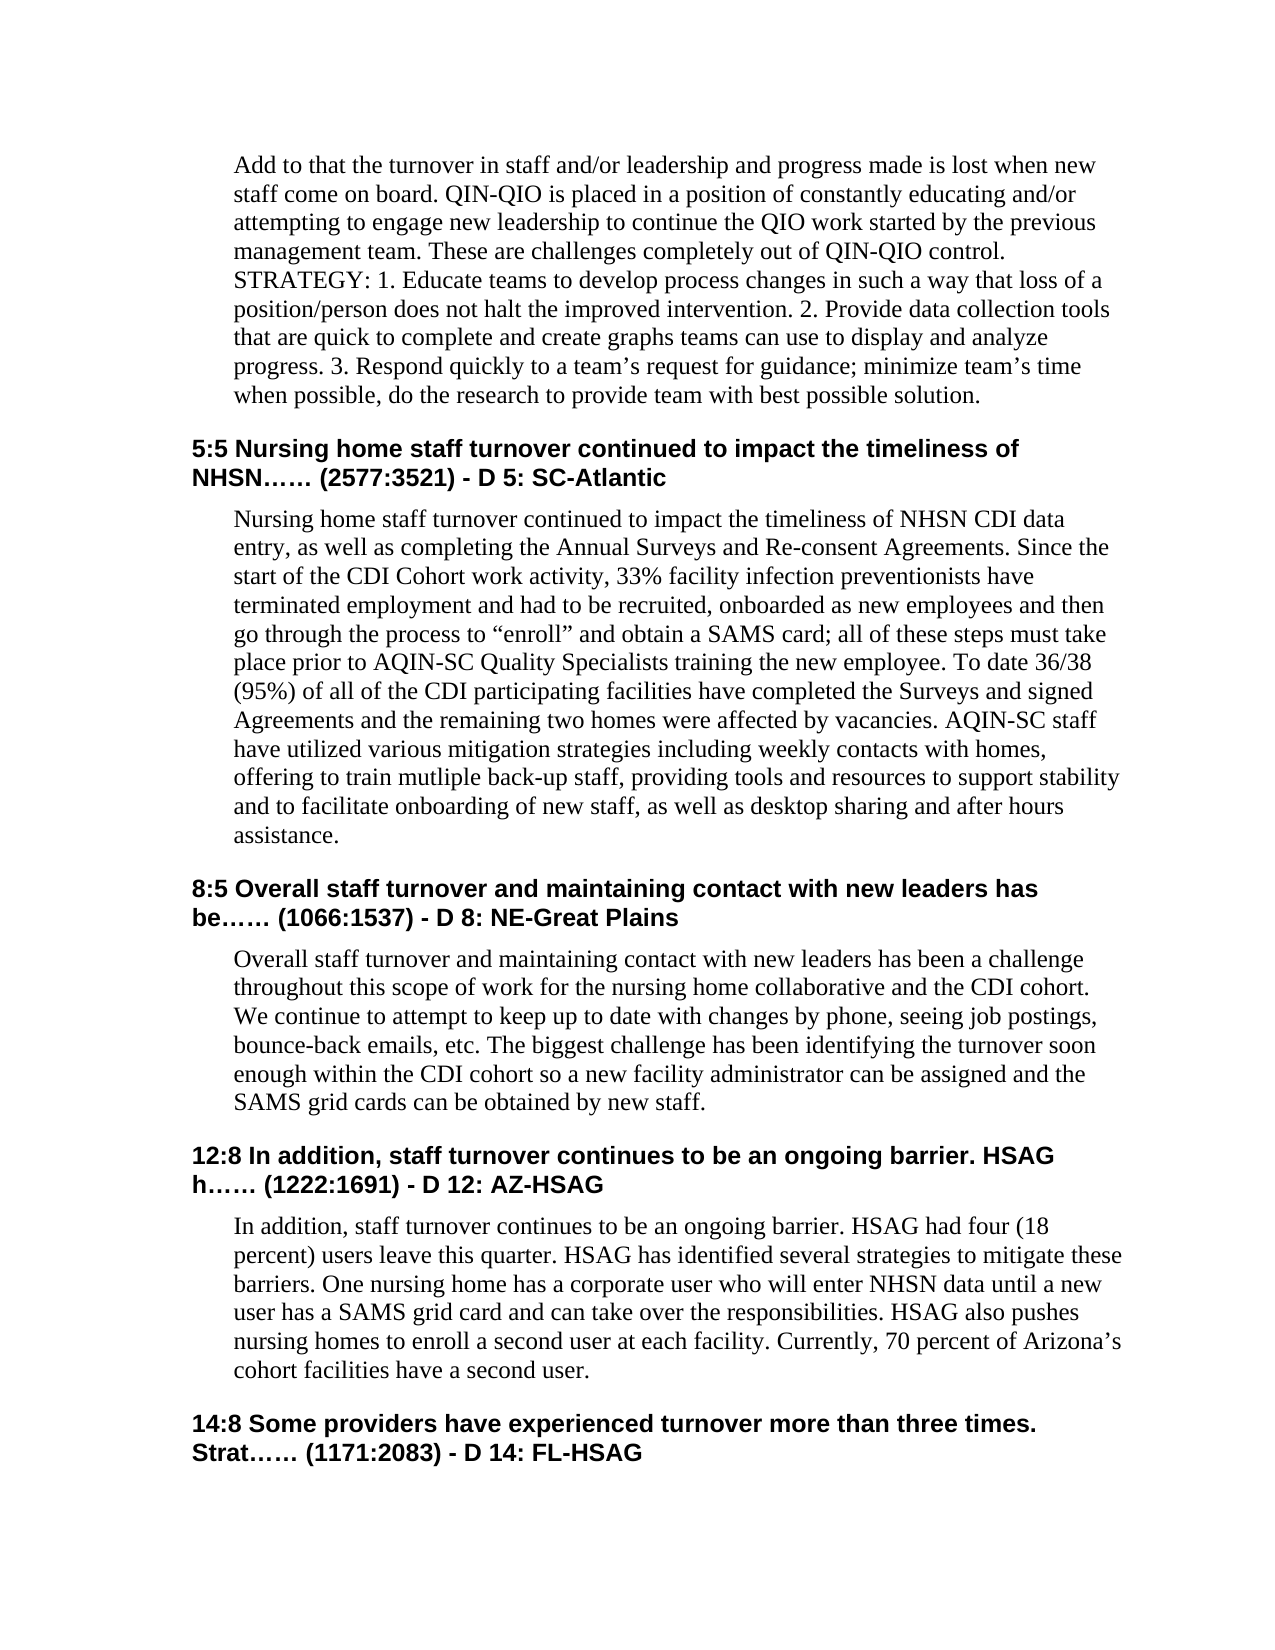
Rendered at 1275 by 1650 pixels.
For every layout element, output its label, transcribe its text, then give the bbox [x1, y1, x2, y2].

text 14:8 Some providers have experienced turnover more than three times. Strat…… (1171:2083) - D 14: FL-HSAG [192, 1409, 1125, 1466]
text Nursing home staff turnover continued to impact the timeliness of NHSN CDI data entry, as well as completing the Annual Surveys and Re-consent Agreements. Since the start of the CDI Cohort work activity, 33% facility infection preventionists have terminated employment and had to be recruited, onboarded as new employees and then go through the process to “enroll” and obtain a SAMS card; all of these steps must take place prior to AQIN-SC Quality Specialists training the new employee. To date 36/38 (95%) of all of the CDI participating facilities have completed the Surveys and signed Agreements and the remaining two homes were affected by vacancies. AQIN-SC staff have utilized various mitigation strategies including weekly contacts with homes, offering to train mutliple back-up staff, providing tools and resources to support stability and to facilitate onboarding of new staff, as well as desktop sharing and after hours assistance. [212, 504, 1125, 849]
text Add to that the turnover in staff and/or leadership and progress made is lost when new staff come on board. QIN-QIO is placed in a position of constantly educating and/or attempting to engage new leadership to continue the QIO work started by the previous management team. These are challenges completely out of QIN-QIO control. STRATEGY: 1. Educate teams to develop process changes in such a way that loss of a position/person does not halt the improved intervention. 2. Provide data collection tools that are quick to complete and create graphs teams can use to display and analyze progress. 3. Respond quickly to a team’s request for guidance; minimize team’s time when possible, do the research to provide team with best possible solution. [212, 150, 1125, 409]
text 8:5 Overall staff turnover and maintaining contact with new leaders has be…… (1066:1537) - D 8: NE-Great Plains [192, 874, 1125, 931]
text 5:5 Nursing home staff turnover continued to impact the timeliness of NHSN…… (2577:3521) - D 5: SC-Atlantic [192, 434, 1125, 491]
text In addition, staff turnover continues to be an ongoing barrier. HSAG had four (18 percent) users leave this quarter. HSAG has identified several strategies to mitigate these barriers. One nursing home has a corporate user who will enter NHSN data until a new user has a SAMS grid card and can take over the responsibilities. HSAG also pushes nursing homes to enroll a second user at each facility. Currently, 70 percent of Arizona’s cohort facilities have a second user. [212, 1211, 1125, 1384]
text Overall staff turnover and maintaining contact with new leaders has been a challenge throughout this scope of work for the nursing home collaborative and the CDI cohort. We continue to attempt to keep up to date with changes by phone, seeing job postings, bounce-back emails, etc. The biggest challenge has been identifying the turnover soon enough within the CDI cohort so a new facility administrator can be assigned and the SAMS grid cards can be obtained by new staff. [212, 944, 1125, 1116]
text 12:8 In addition, staff turnover continues to be an ongoing barrier. HSAG h…… (1222:1691) - D 12: AZ-HSAG [192, 1141, 1125, 1199]
